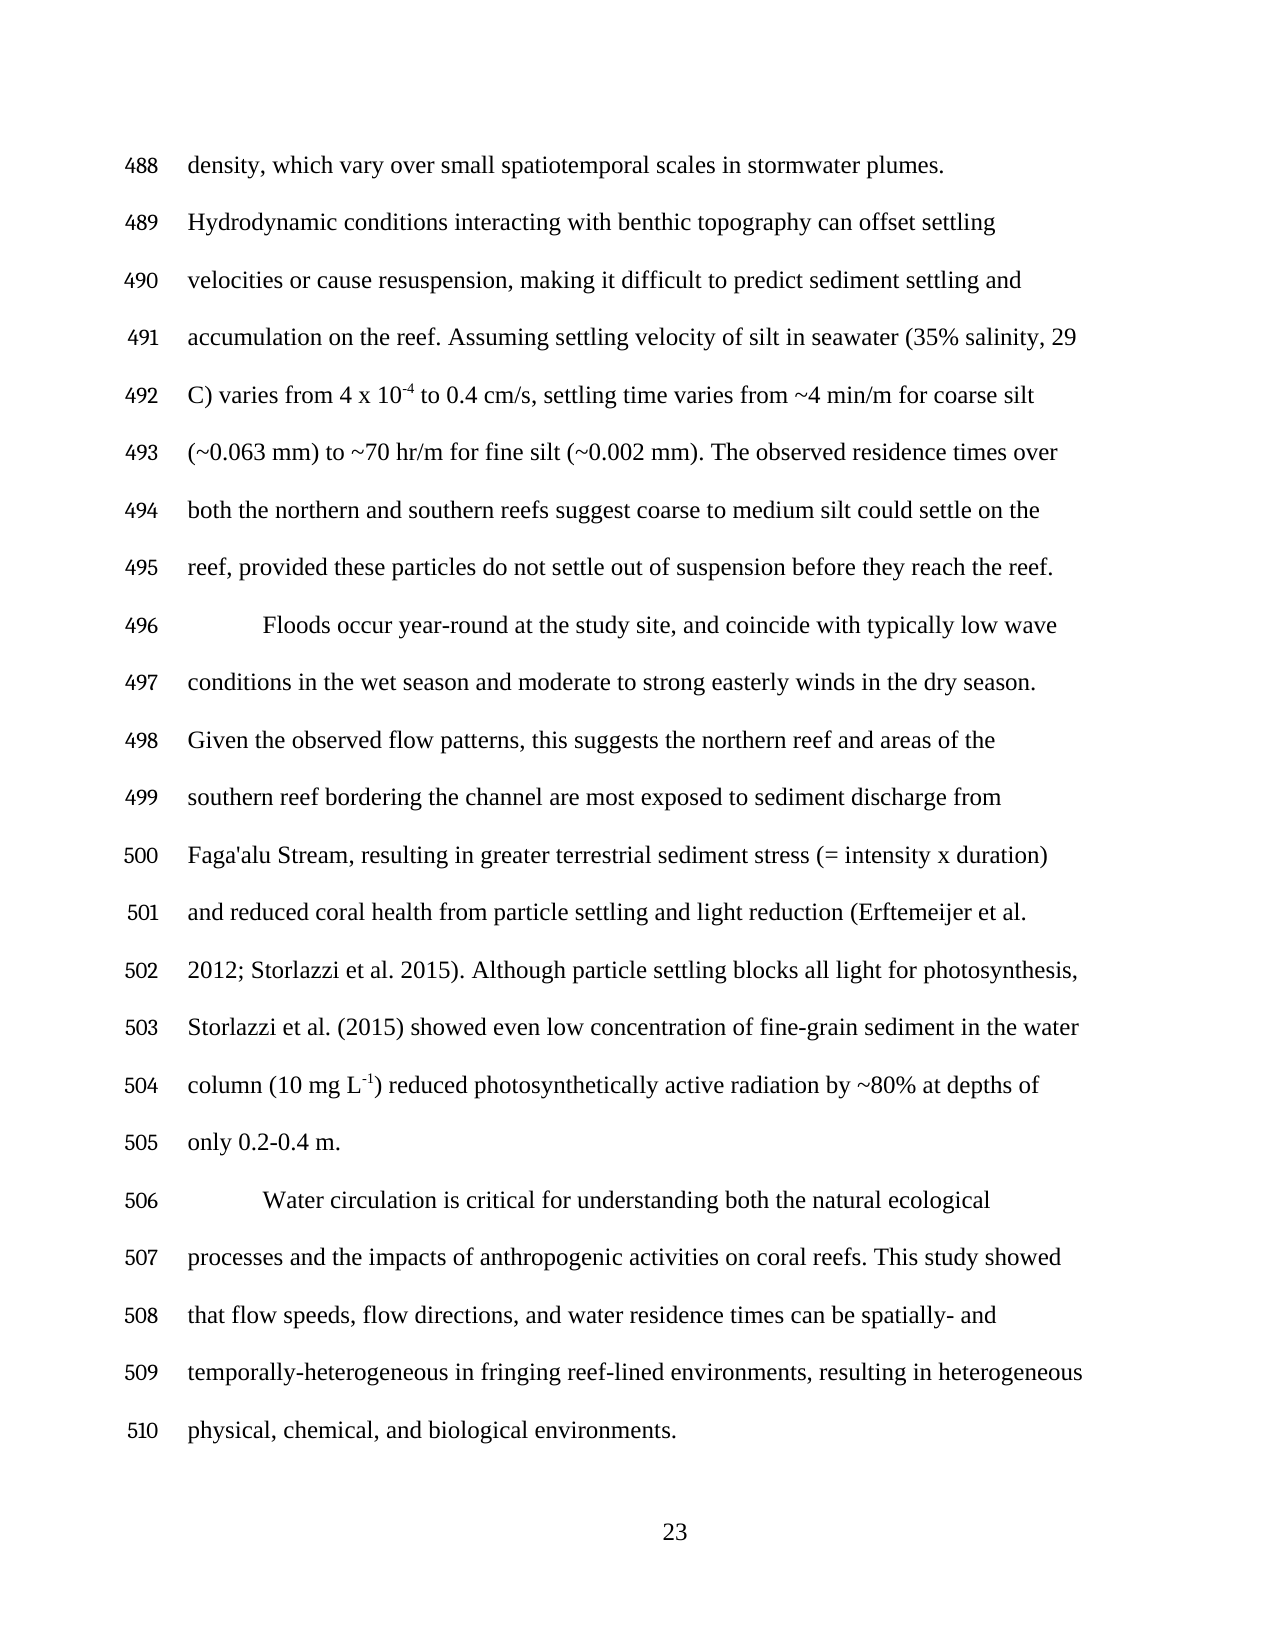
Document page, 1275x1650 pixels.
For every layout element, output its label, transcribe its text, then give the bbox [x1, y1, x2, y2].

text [187, 150, 1087, 581]
text Floods occur year-round at the study site, and coincide with typically low wave conditions in the wet season and moderate to strong easterly winds in the dry season. Given the observed flow patterns, this suggests the northern reef and areas of the southern reef bordering the channel are most exposed to sediment discharge from Faga'alu Stream, resulting in greater terrestrial sediment stress (= intensity x duration) and reduced coral health from particle settling and light reduction (Erftemeijer et al. 2012; Storlazzi et al. 2015). Although particle settling blocks all light for photosynthesis, Storlazzi et al. (2015) showed even low concentration of fine-grain sediment in the water column (10 mg L-1) reduced photosynthetically active radiation by ~80% at depths of only 0.2-0.4 m. [187, 610, 1087, 1156]
text Water circulation is critical for understanding both the natural ecological processes and the impacts of anthropogenic activities on coral reefs. This study showed that flow speeds, flow directions, and water residence times can be spatially- and temporally-heterogeneous in fringing reef-lined environments, resulting in heterogeneous physical, chemical, and biological environments. [187, 1185, 1087, 1444]
